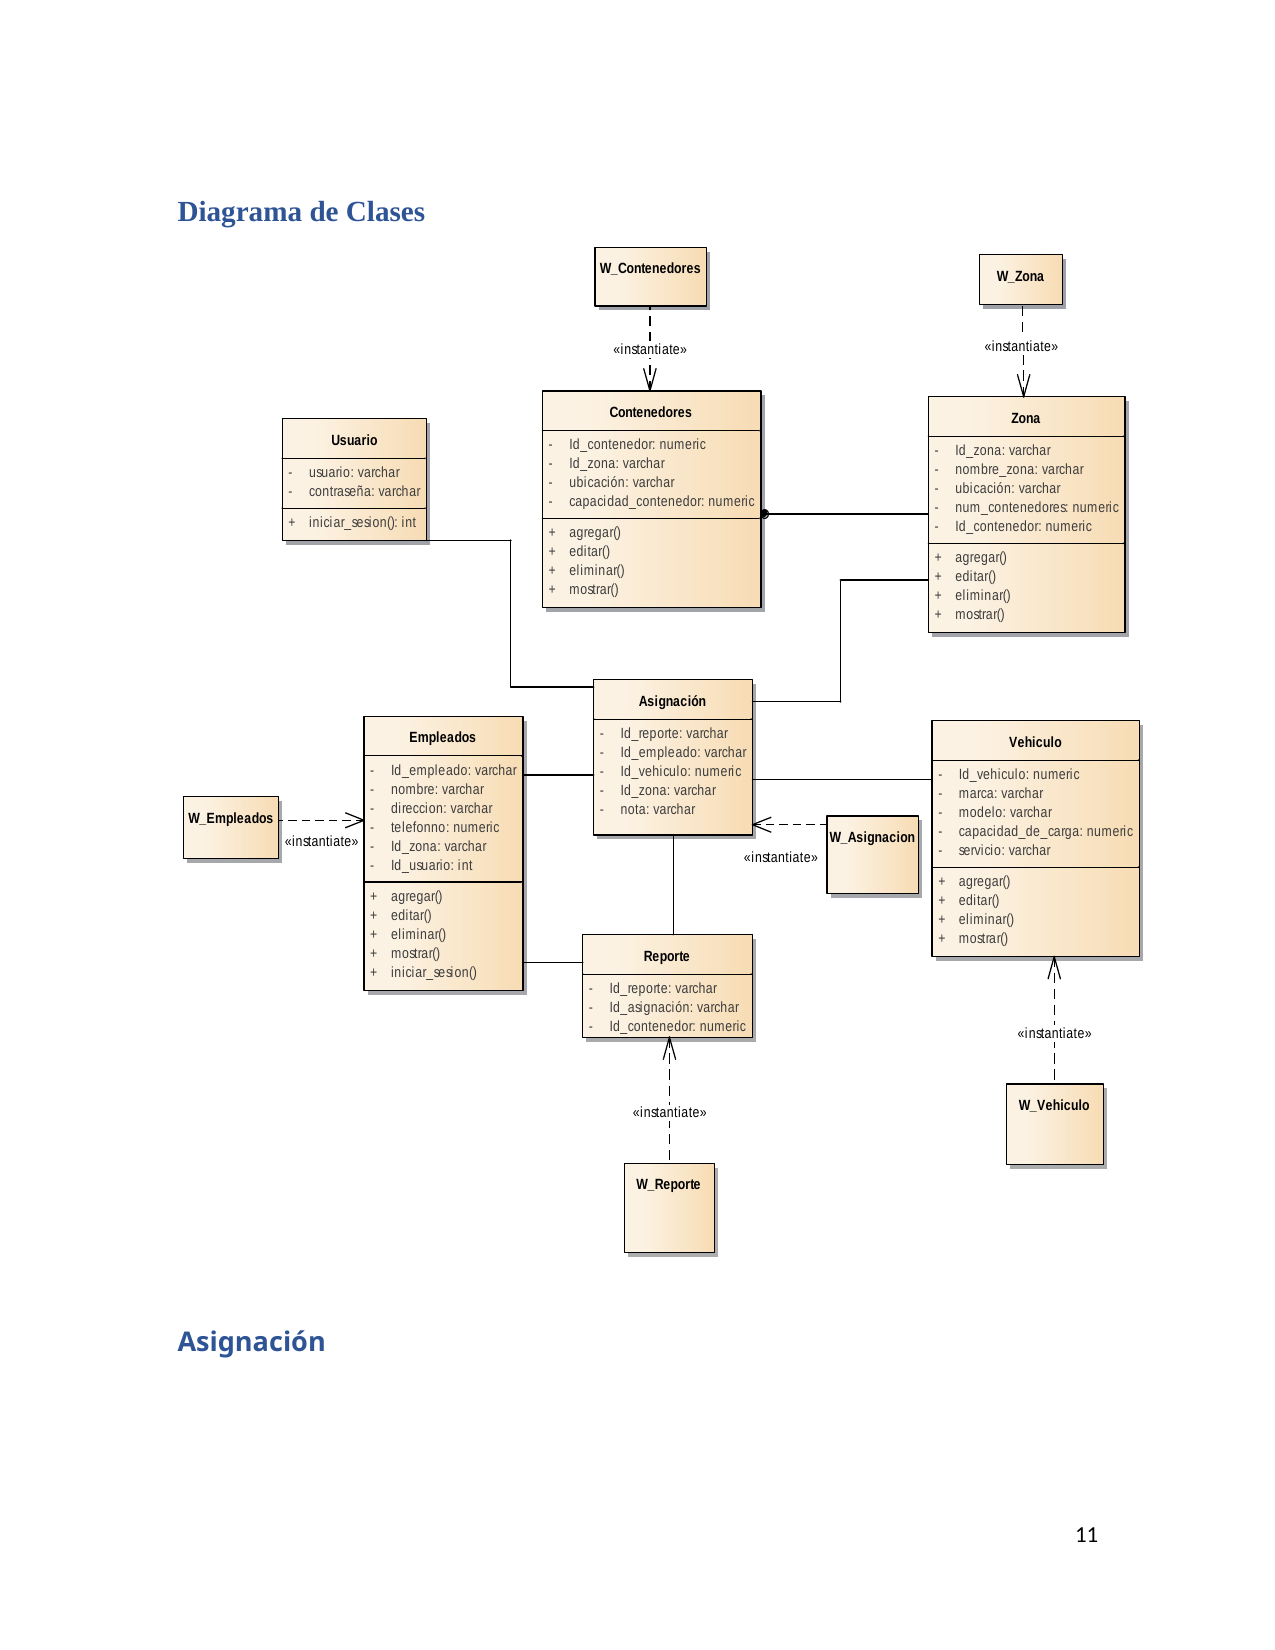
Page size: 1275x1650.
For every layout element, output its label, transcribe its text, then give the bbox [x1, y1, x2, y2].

subtitle Diagrama de Clases [177, 194, 1098, 228]
subtitle Asignación [177, 1323, 1098, 1359]
